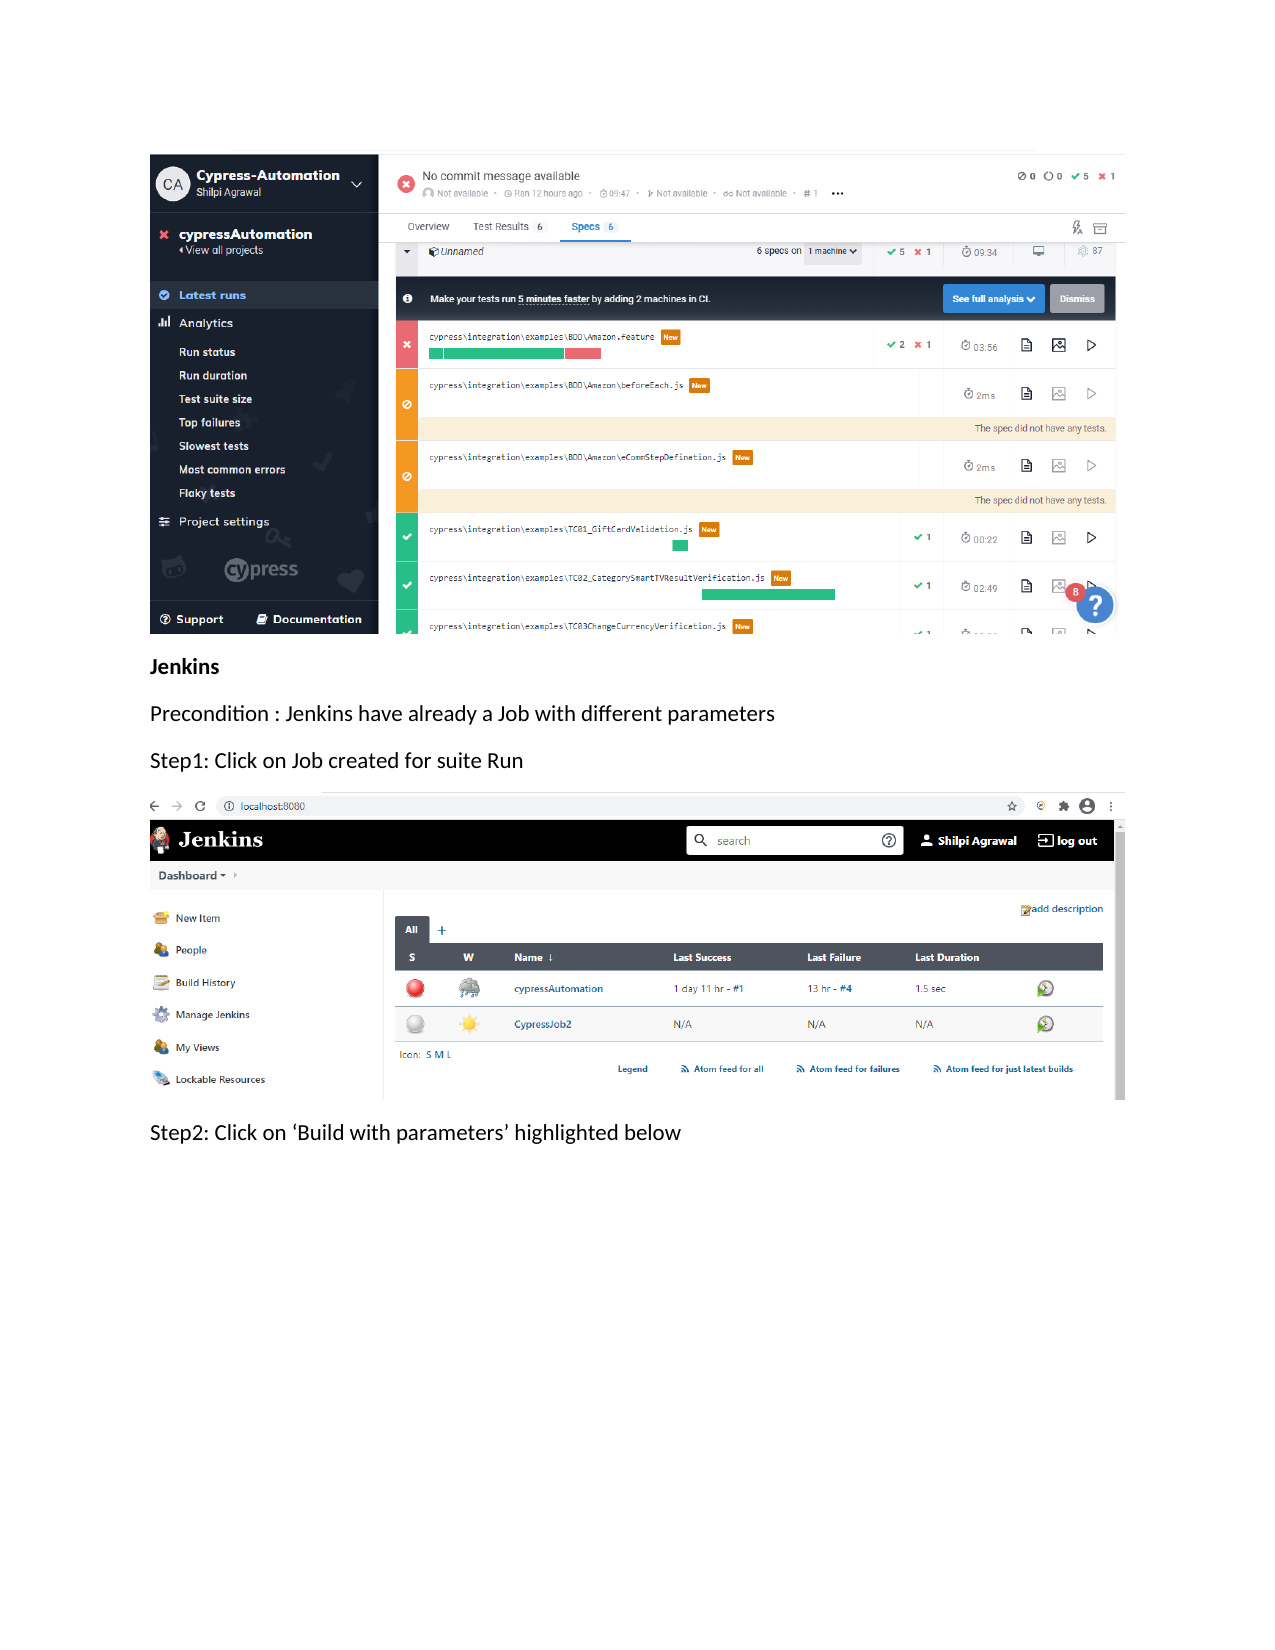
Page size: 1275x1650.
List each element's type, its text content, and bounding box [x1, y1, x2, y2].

text Precondition : Jenkins have already a Job with different parameters [150, 699, 1125, 727]
text Step1: Click on Job created for suite Run [150, 746, 1125, 774]
text Step2: Click on ‘Build with parameters’ highlighted below [150, 1118, 1125, 1146]
picture [150, 150, 1125, 634]
text Jenkins [150, 652, 1125, 680]
picture [150, 792, 1125, 1100]
